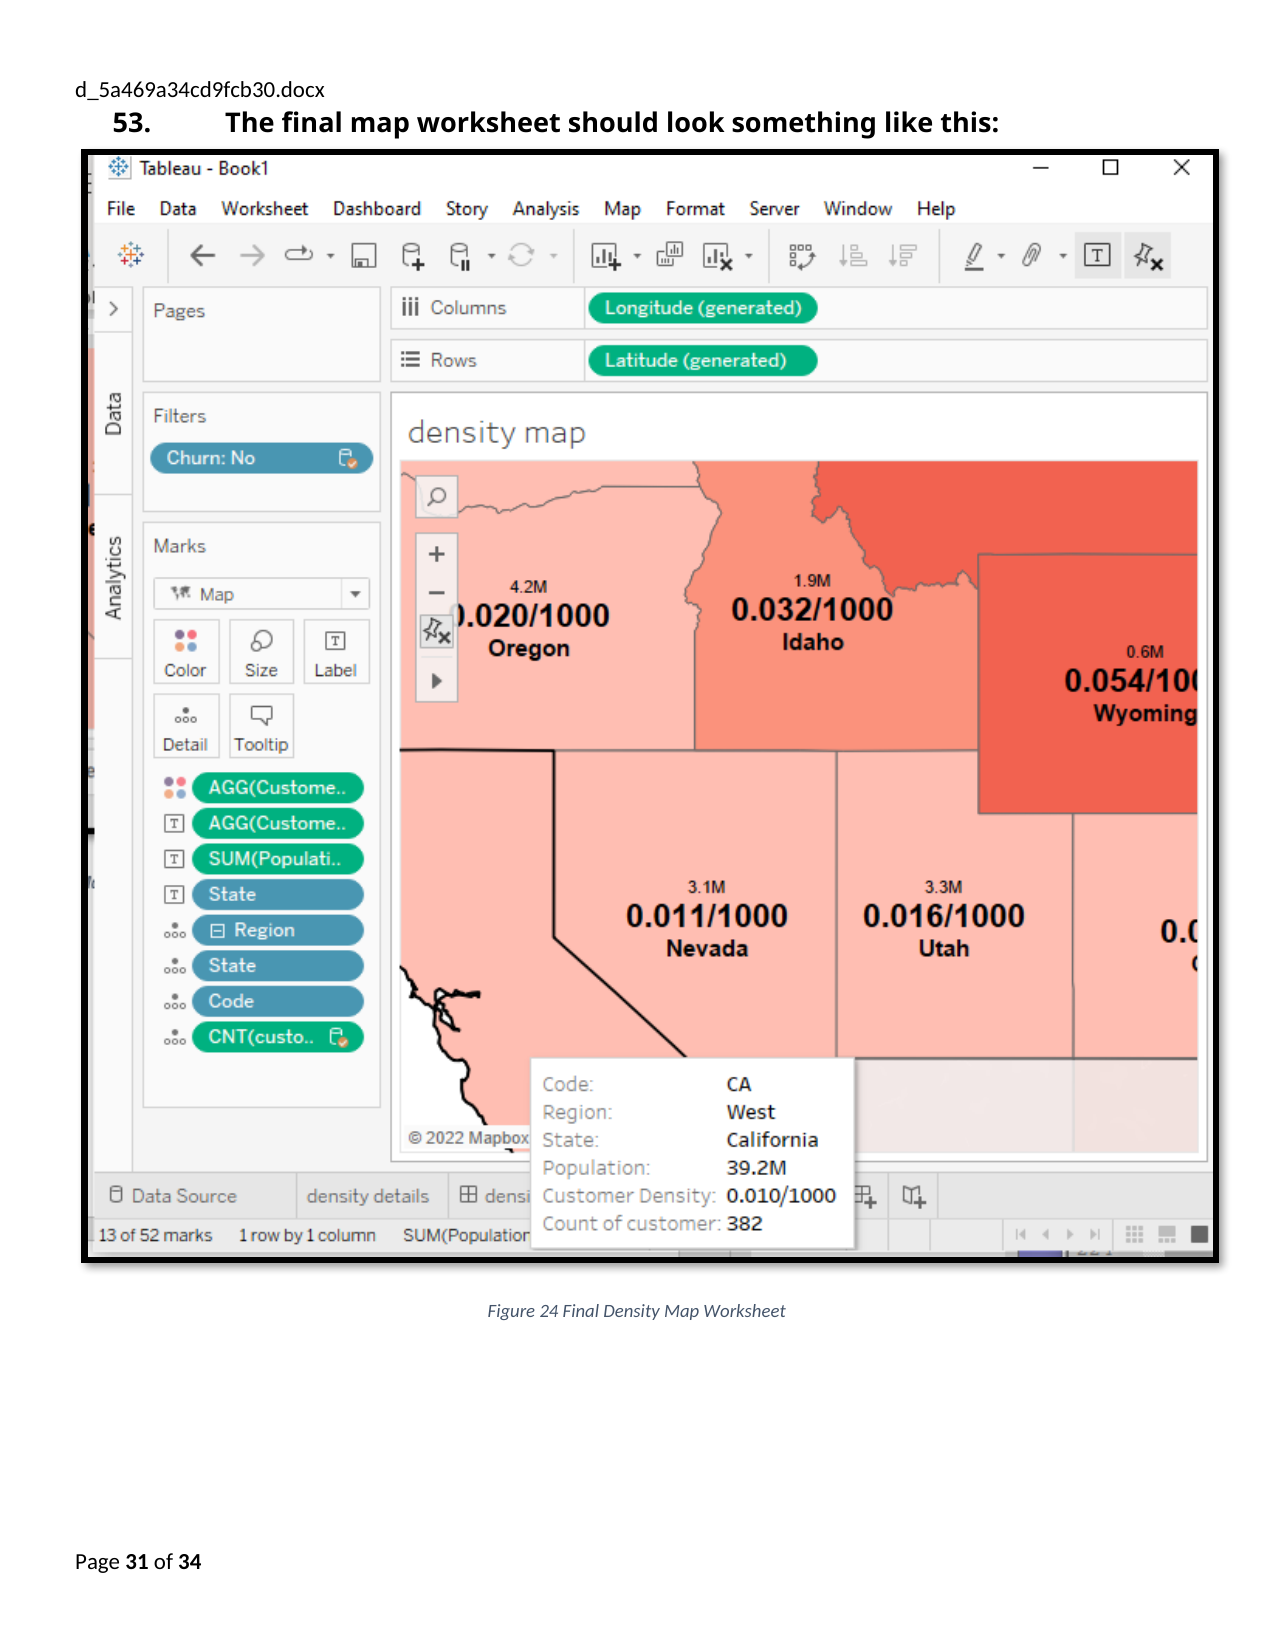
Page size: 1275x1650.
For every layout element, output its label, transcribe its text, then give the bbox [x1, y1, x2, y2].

picture [88, 155, 1213, 1257]
text Figure 24 Final Density Map Worksheet [75, 1299, 1200, 1322]
subtitle The final map worksheet should look something like this: [112, 103, 1200, 140]
